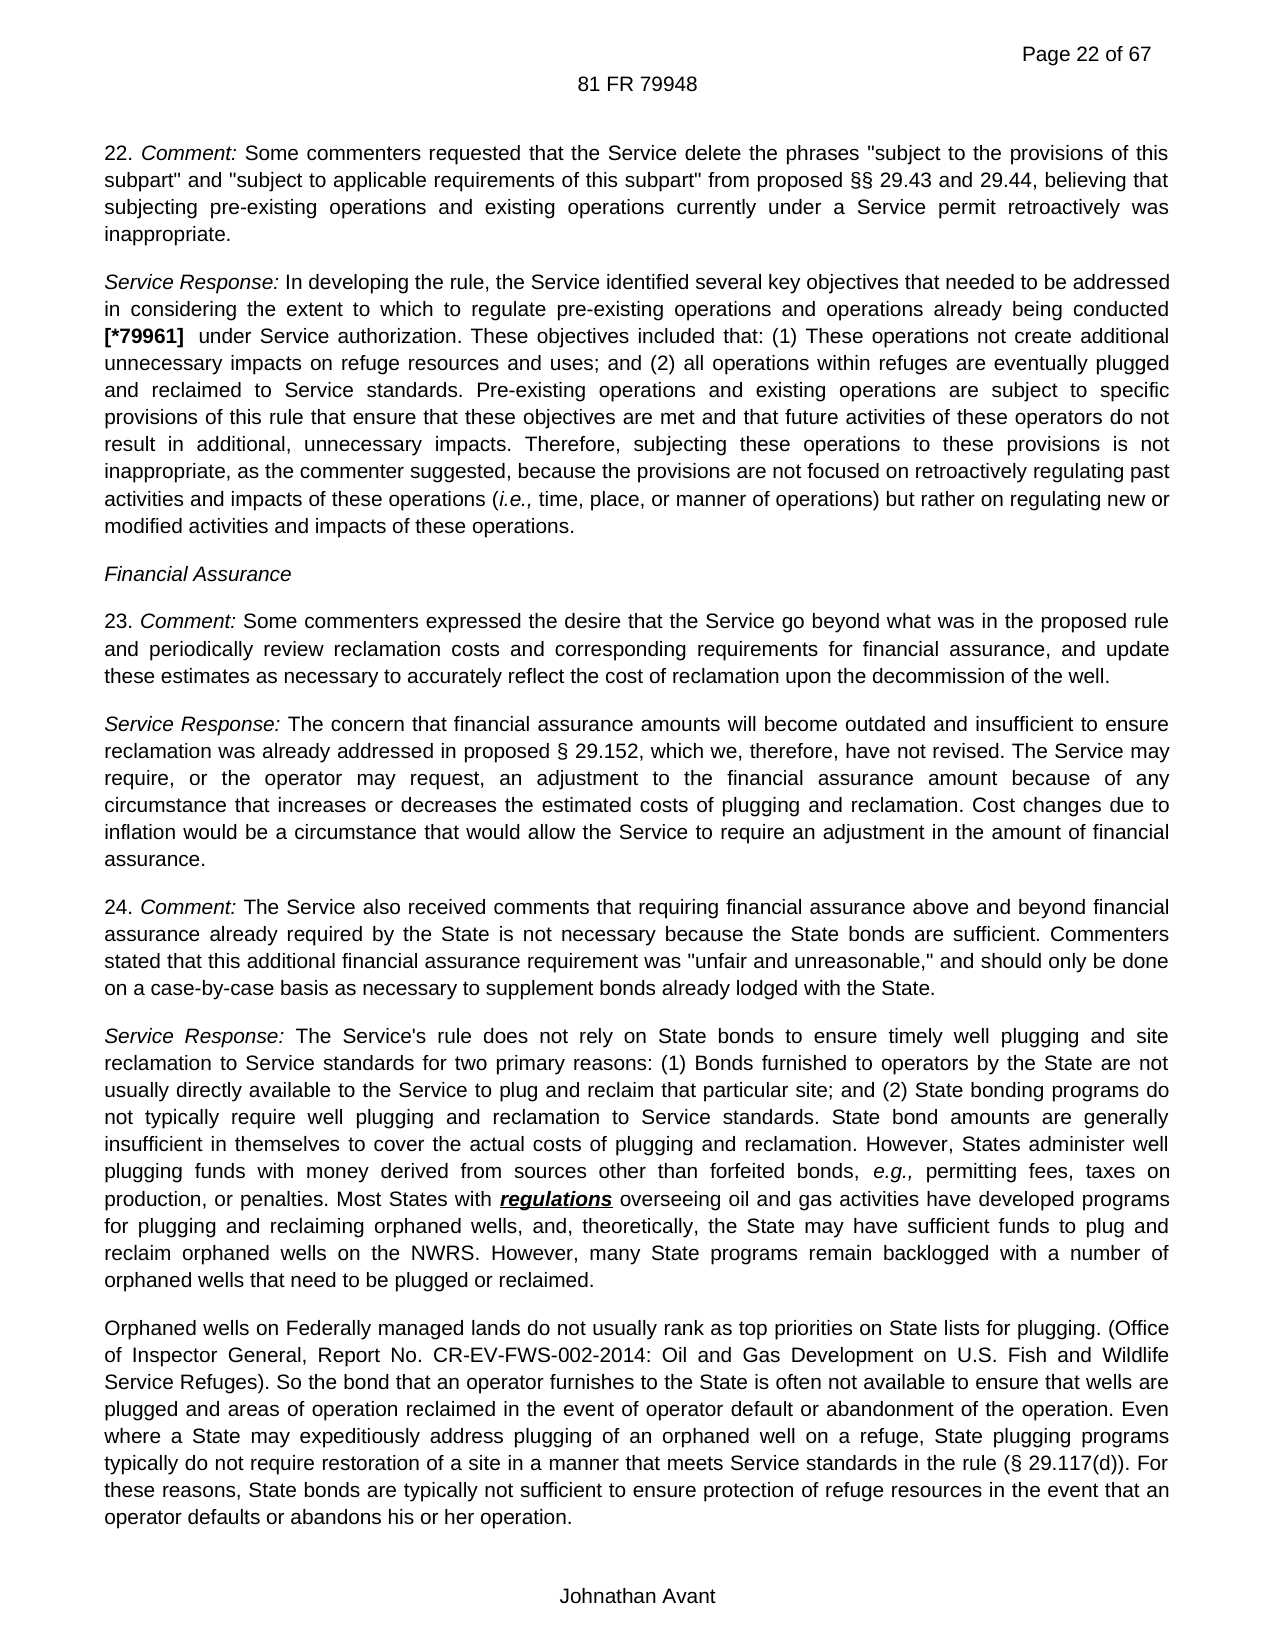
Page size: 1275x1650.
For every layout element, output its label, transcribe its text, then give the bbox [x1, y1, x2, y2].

text Service Response: In developing the rule, the Service identified several key objectives that needed to be addressed in considering the extent to which to regulate pre-existing operations and operations already being conducted [*79961] under Service authorization. These objectives included that: (1) These operations not create additional unnecessary impacts on refuge resources and uses; and (2) all operations within refuges are eventually plugged and reclaimed to Service standards. Pre-existing operations and existing operations are subject to specific provisions of this rule that ensure that these objectives are met and that future activities of these operators do not result in additional, unnecessary impacts. Therefore, subjecting these operations to these provisions is not inappropriate, as the commenter suggested, because the provisions are not focused on retroactively regulating past activities and impacts of these operations (i.e., time, place, or manner of operations) but rather on regulating new or modified activities and impacts of these operations. [104, 267, 1171, 537]
text 22. Comment: Some commenters requested that the Service delete the phrases "subject to the provisions of this subpart" and "subject to applicable requirements of this subpart" from proposed §§ 29.43 and 29.44, believing that subjecting pre-existing operations and existing operations currently under a Service permit retroactively was inappropriate. [104, 137, 1171, 246]
text 23. Comment: Some commenters expressed the desire that the Service go beyond what was in the proposed rule and periodically review reclamation costs and corresponding requirements for financial assurance, and update these estimates as necessary to accurately reflect the cost of reclamation upon the decommission of the well. [104, 606, 1171, 687]
text Service Response: The Service's rule does not rely on State bonds to ensure timely well plugging and site reclamation to Service standards for two primary reasons: (1) Bonds furnished to operators by the State are not usually directly available to the Service to plug and reclaim that particular site; and (2) State bonding programs do not typically require well plugging and reclamation to Service standards. State bond amounts are generally insufficient in themselves to cover the actual costs of plugging and reclamation. However, States administer well plugging funds with money derived from sources other than forfeited bonds, e.g., permitting fees, taxes on production, or penalties. Most States with regulations overseeing oil and gas activities have developed programs for plugging and reclaiming orphaned wells, and, theoretically, the State may have sufficient funds to plug and reclaim orphaned wells on the NWRS. However, many State programs remain backlogged with a number of orphaned wells that need to be plugged or reclaimed. [104, 1021, 1171, 1292]
text 24. Comment: The Service also received comments that requiring financial assurance above and beyond financial assurance already required by the State is not necessary because the State bonds are sufficient. Commenters stated that this additional financial assurance requirement was "unfair and unreasonable," and should only be done on a case-by-case basis as necessary to supplement bonds already lodged with the State. [104, 892, 1171, 1000]
text Financial Assurance [104, 558, 1171, 585]
text Service Response: The concern that financial assurance amounts will become outdated and insufficient to ensure reclamation was already addressed in proposed § 29.152, which we, therefore, have not revised. The Service may require, or the operator may request, an adjustment to the financial assurance amount because of any circumstance that increases or decreases the estimated costs of plugging and reclamation. Cost changes due to inflation would be a circumstance that would allow the Service to require an adjustment in the amount of financial assurance. [104, 708, 1171, 871]
text Orphaned wells on Federally managed lands do not usually rank as top priorities on State lists for plugging. (Office of Inspector General, Report No. CR-EV-FWS-002-2014: Oil and Gas Development on U.S. Fish and Wildlife Service Refuges). So the bond that an operator furnishes to the State is often not available to ensure that wells are plugged and areas of operation reclaimed in the event of operator default or abandonment of the operation. Even where a State may expeditiously address plugging of an orphaned well on a refuge, State plugging programs typically do not require restoration of a site in a manner that meets Service standards in the rule (§ 29.117(d)). For these reasons, State bonds are typically not sufficient to ensure protection of refuge resources in the event that an operator defaults or abandons his or her operation. [104, 1312, 1171, 1529]
